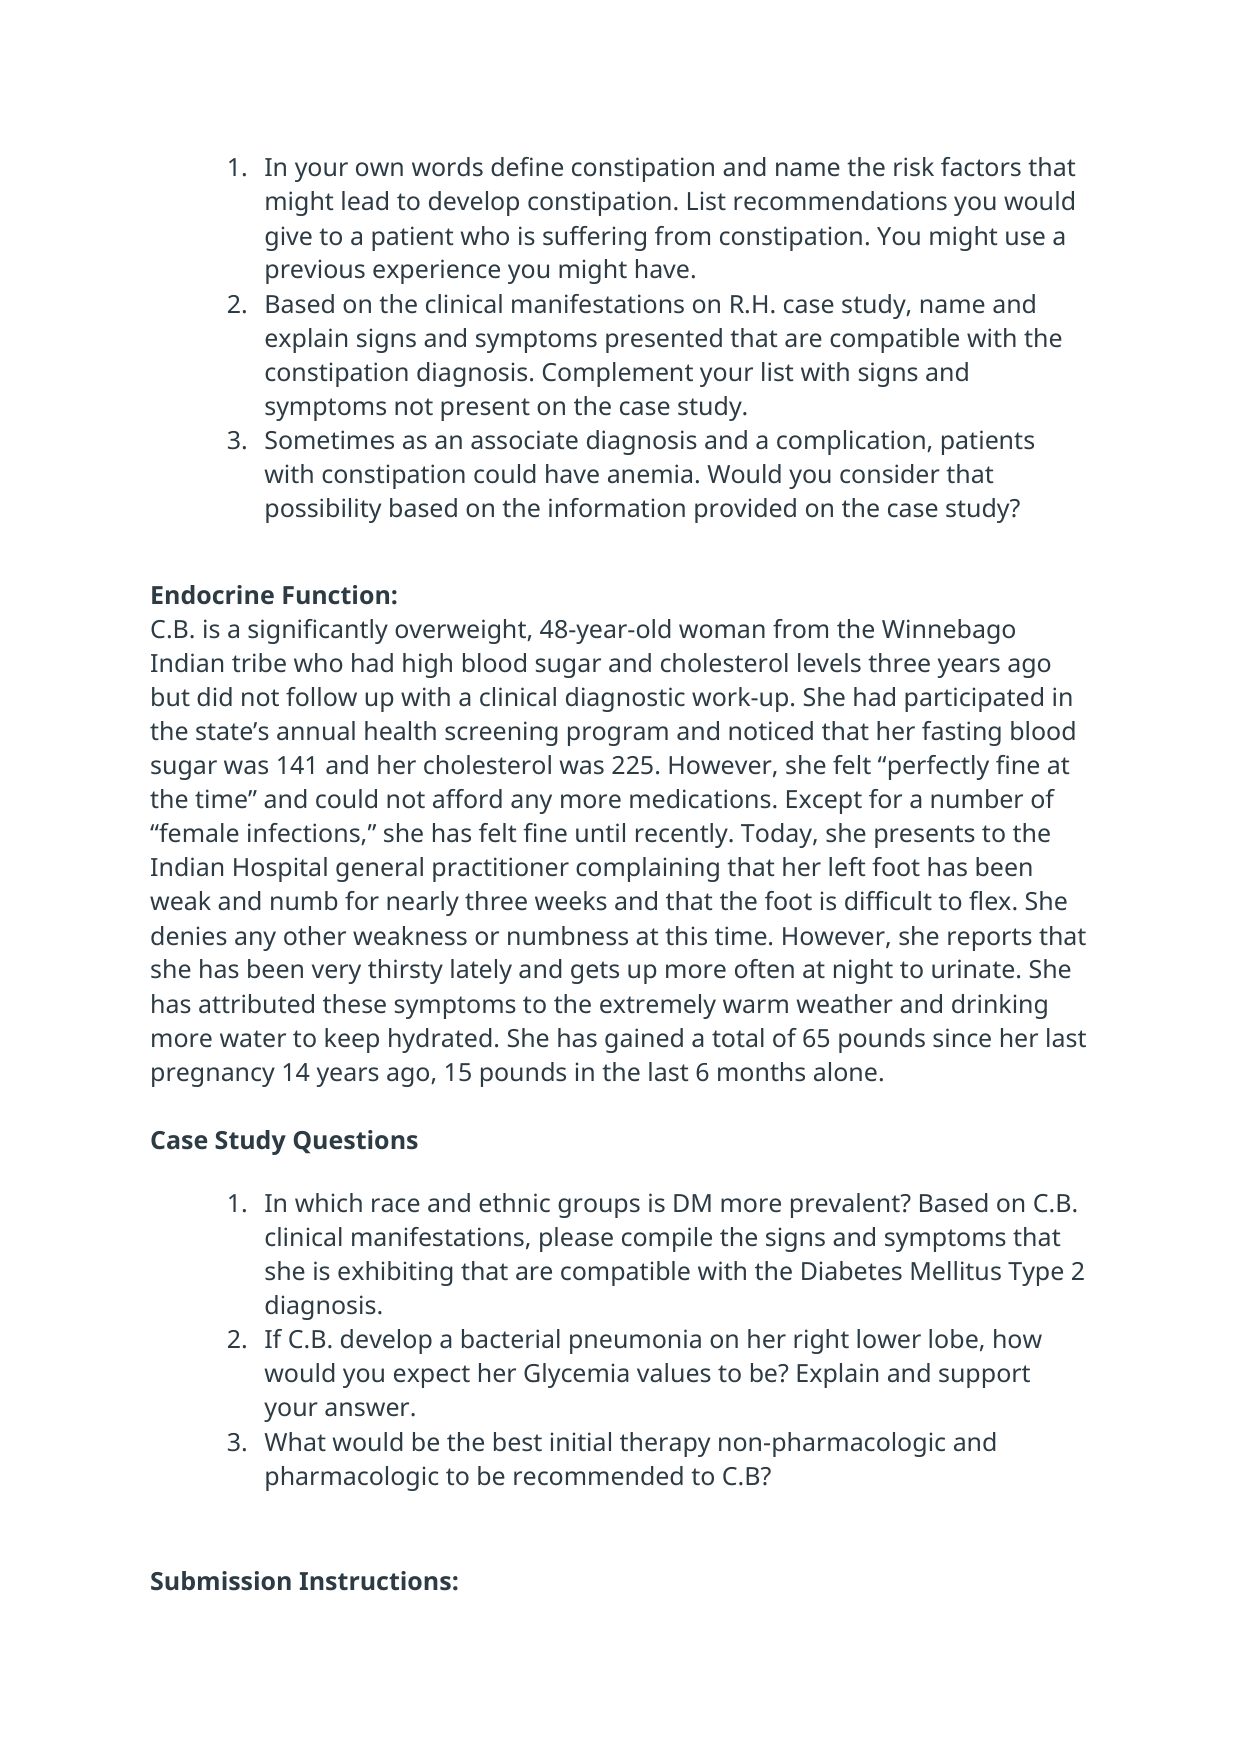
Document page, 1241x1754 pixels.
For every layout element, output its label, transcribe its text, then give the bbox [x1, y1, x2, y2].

list Based on the clinical manifestations on R.H. case study, name and explain signs and symptoms presented that are compatible with the constipation diagnosis. Complement your list with signs and symptoms not present on the case study. [227, 286, 1090, 422]
text Endocrine Function: C.B. is a significantly overweight, 48-year-old woman from the Winnebago Indian tribe who had high blood sugar and cholesterol levels three years ago but did not follow up with a clinical diagnostic work-up. She had participated in the state’s annual health screening program and noticed that her fasting blood sugar was 141 and her cholesterol was 225. However, she felt “perfectly fine at the time” and could not afford any more medications. Except for a number of “female infections,” she has felt fine until recently. Today, she presents to the Indian Hospital general practitioner complaining that her left foot has been weak and numb for nearly three weeks and that the foot is difficult to flex. She denies any other weakness or numbness at this time. However, she reports that she has been very thirsty lately and gets up more often at night to urinate. She has attributed these symptoms to the extremely warm weather and drinking more water to keep hydrated. She has gained a total of 65 pounds since her last pregnancy 14 years ago, 15 pounds in the last 6 months alone. Case Study Questions [150, 543, 1090, 1157]
list If C.B. develop a bacterial pneumonia on her right lower lobe, how would you expect her Glycemia values to be? Explain and support your answer. [227, 1322, 1090, 1424]
list In which race and ethnic groups is DM more prevalent? Based on C.B. clinical manifestations, please compile the signs and symptoms that she is exhibiting that are compatible with the Diabetes Mellitus Type 2 diagnosis. [227, 1186, 1090, 1322]
list Sometimes as an associate diagnosis and a complication, patients with constipation could have anemia. Would you consider that possibility based on the information provided on the case study? [227, 422, 1090, 525]
list What would be the best initial therapy non-pharmacologic and pharmacologic to be recommended to C.B? [227, 1424, 1090, 1492]
list In your own words define constipation and name the risk factors that might lead to develop constipation. List recommendations you would give to a patient who is suffering from constipation. You might use a previous experience you might have. [227, 150, 1090, 286]
text Submission Instructions: [150, 1564, 1090, 1598]
